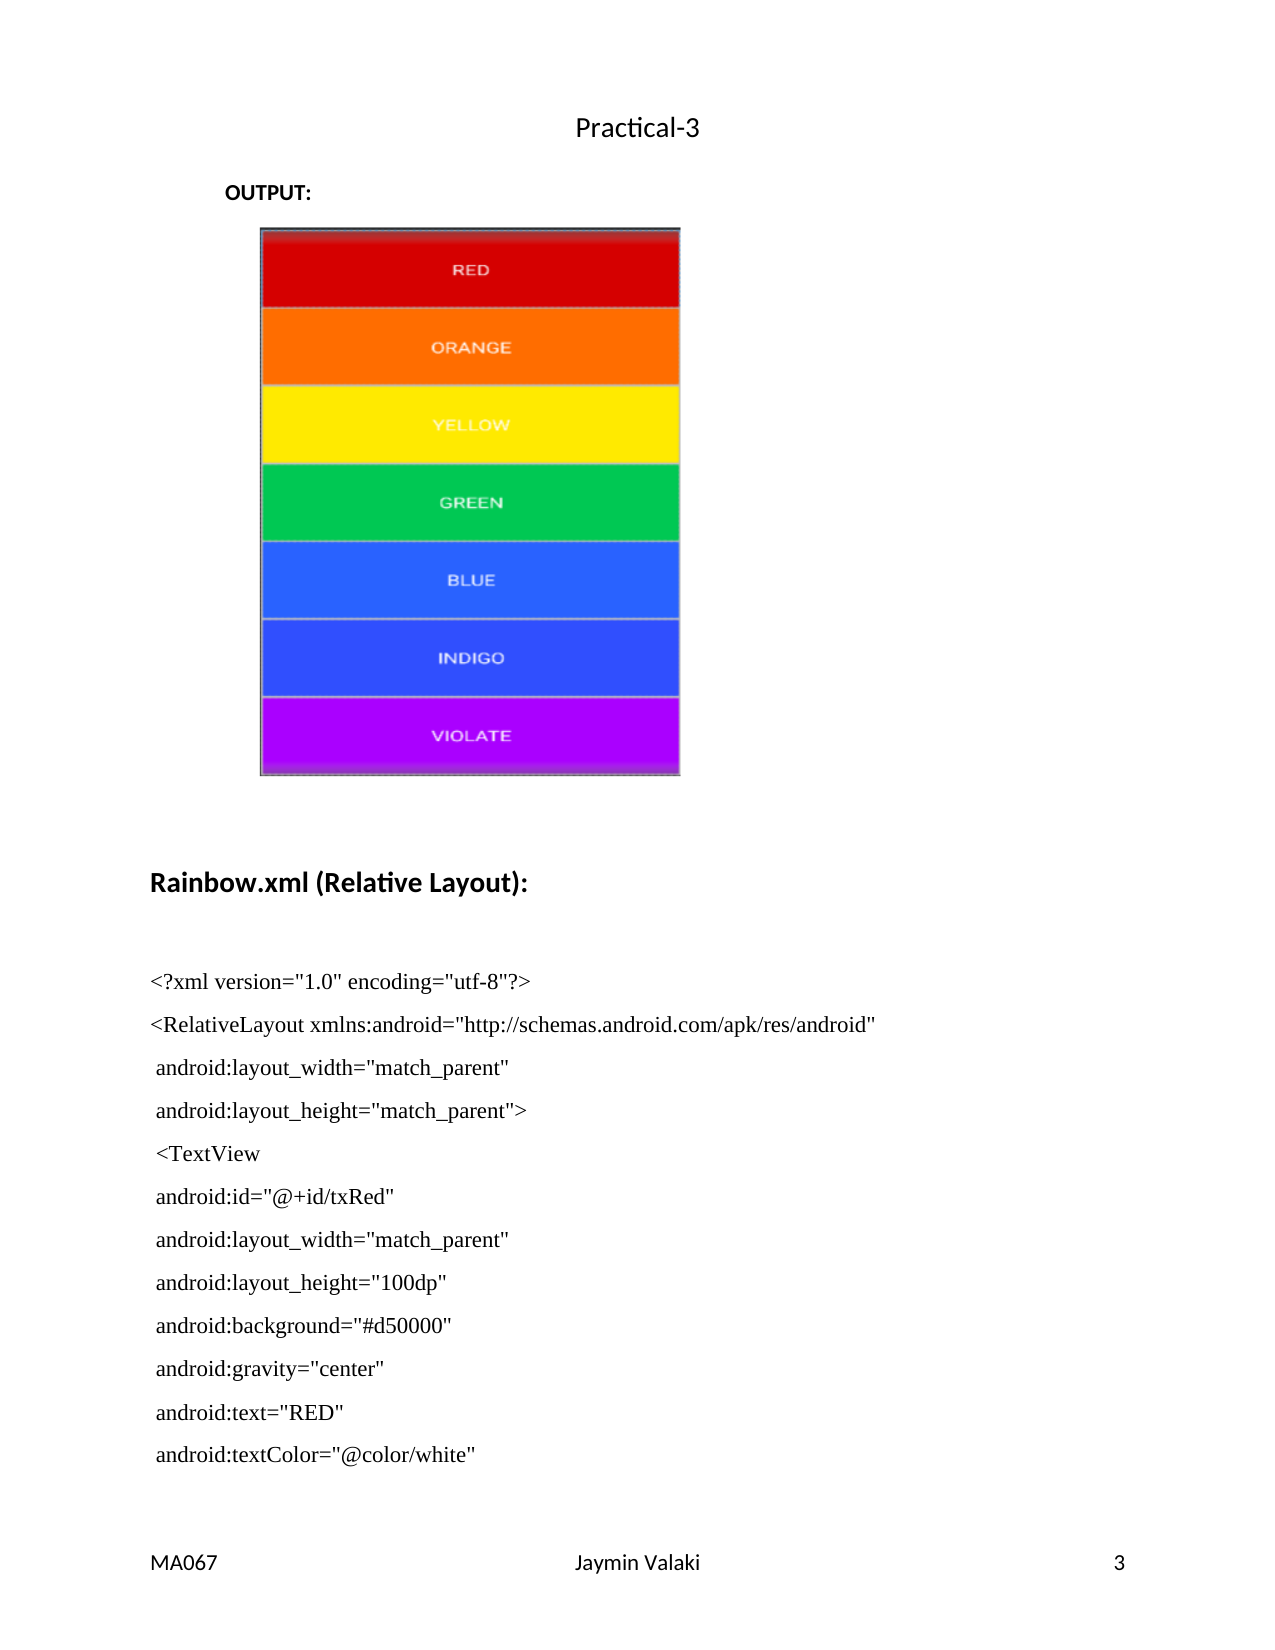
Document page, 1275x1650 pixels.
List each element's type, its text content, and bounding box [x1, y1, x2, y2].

text android:layout_height="100dp" [150, 1269, 1125, 1296]
text android:layout_width="match_parent" [150, 1226, 1125, 1253]
picture [225, 206, 742, 795]
text android:background="#d50000" [150, 1312, 1125, 1339]
text android:id="@+id/txRed" [150, 1183, 1125, 1210]
text android:layout_height="match_parent"> [150, 1097, 1125, 1124]
text android:gravity="center" [150, 1356, 1125, 1382]
text <RelativeLayout xmlns:android="http://schemas.android.com/apk/res/android" [150, 1011, 1125, 1038]
text Rainbow.xml (Relative Layout): [150, 864, 1125, 899]
text android:textColor="@color/white" [150, 1442, 1125, 1468]
list OUTPUT: [225, 178, 1125, 206]
text android:layout_width="match_parent" [150, 1054, 1125, 1081]
text <TextView [150, 1140, 1125, 1167]
text <?xml version="1.0" encoding="utf-8"?> [150, 968, 1125, 995]
text android:text="RED" [150, 1398, 1125, 1425]
